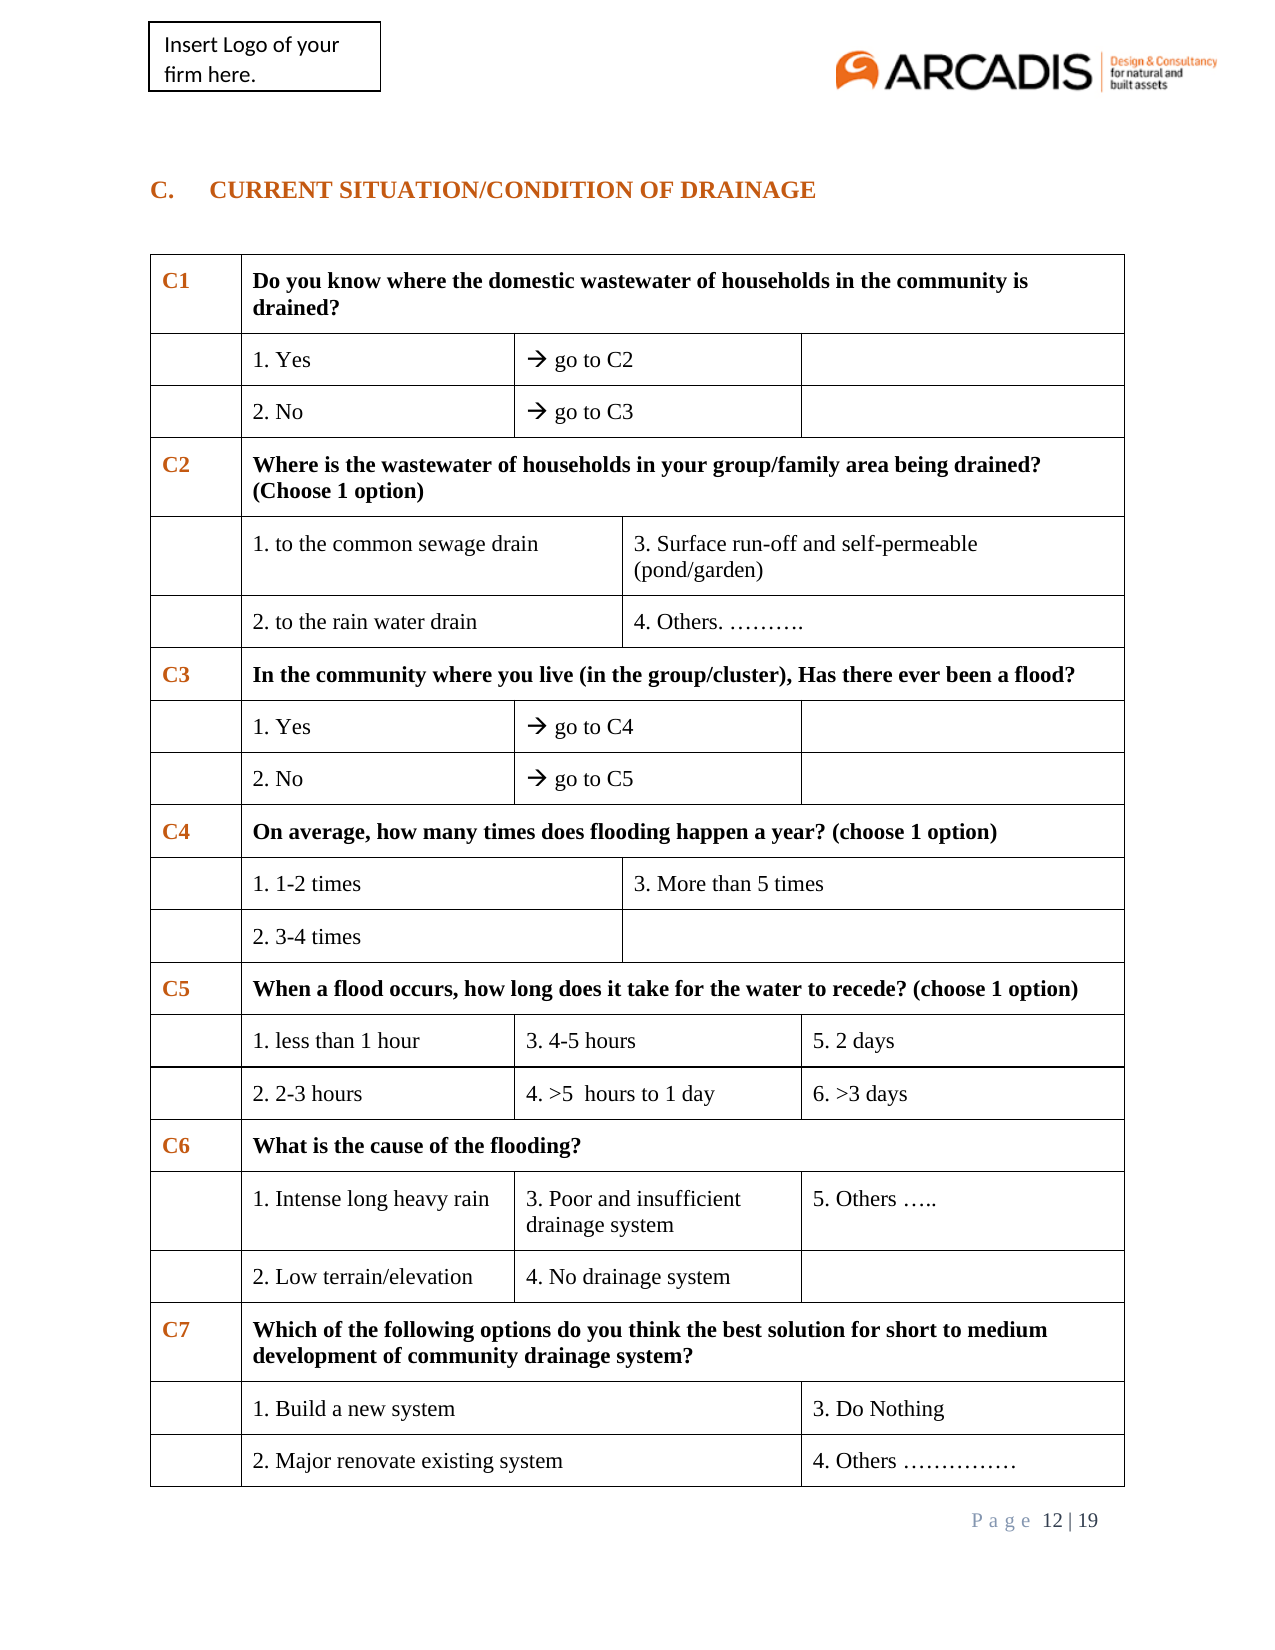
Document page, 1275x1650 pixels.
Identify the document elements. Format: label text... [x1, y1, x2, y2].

table_cell 2. No [242, 386, 514, 437]
table_cell [802, 753, 1124, 804]
table_cell [151, 517, 241, 595]
table_cell On average, how many times does flooding happen a year? (choose 1 option) [242, 805, 1124, 857]
subtitle Current situation/condition of drainage [150, 175, 1125, 204]
table_cell 1. less than 1 hour [242, 1015, 514, 1066]
table_cell 2. Low terrain/elevation [242, 1251, 514, 1302]
table_cell C6 [151, 1120, 241, 1171]
table_cell [151, 1068, 241, 1119]
table_cell [802, 701, 1124, 752]
table_cell [623, 910, 1124, 962]
table_cell C7 [151, 1303, 241, 1381]
table_cell [151, 596, 241, 647]
table_cell 5. Others ….. [802, 1172, 1124, 1250]
table_cell Where is the wastewater of households in your group/family area being drained? (Choose 1 option) [242, 438, 1124, 516]
table_cell 2. No [242, 753, 514, 804]
table_cell C3 [151, 648, 241, 699]
table_cell go to C4 [515, 701, 801, 752]
table_cell [151, 701, 241, 752]
table_cell 2. to the rain water drain [242, 596, 622, 647]
table_cell 2. 2-3 hours [242, 1068, 514, 1119]
table_cell [802, 386, 1124, 437]
picture [836, 46, 1218, 101]
table_cell C4 [151, 805, 241, 857]
table_cell C5 [151, 963, 241, 1014]
table_cell 1. to the common sewage drain [242, 517, 622, 595]
table_cell 3. Poor and insufficient drainage system [515, 1172, 801, 1250]
table_cell 1. Yes [242, 701, 514, 752]
table_cell [802, 1251, 1124, 1302]
table_cell 4. No drainage system [515, 1251, 801, 1302]
table_cell 4. Others. ………. [623, 596, 1124, 647]
table_cell go to C5 [515, 753, 801, 804]
table_cell Which of the following options do you think the best solution for short to medium development of community drainage system? [242, 1303, 1124, 1381]
table_cell [151, 753, 241, 804]
table_cell [151, 1172, 241, 1250]
table_cell [151, 1435, 241, 1486]
table_cell go to C2 [515, 334, 801, 385]
table_header C1 [151, 255, 241, 332]
table_cell C2 [151, 438, 241, 516]
table_cell 4. Others …………… [802, 1435, 1124, 1486]
table_cell 1. 1-2 times [242, 858, 622, 909]
table_cell What is the cause of the flooding? [242, 1120, 1124, 1171]
table_cell 3. Do Nothing [802, 1382, 1124, 1433]
table_cell 3. 4-5 hours [515, 1015, 801, 1066]
table_cell 6. >3 days [802, 1068, 1124, 1119]
table_header Do you know where the domestic wastewater of households in the community is drained? [242, 255, 1124, 332]
table_cell [151, 334, 241, 385]
table_cell go to C3 [515, 386, 801, 437]
table_cell [151, 910, 241, 962]
table_cell [151, 1251, 241, 1302]
table_cell [151, 858, 241, 909]
table_cell 2. 3-4 times [242, 910, 622, 962]
table_cell 1. Yes [242, 334, 514, 385]
table_cell 2. Major renovate existing system [242, 1435, 801, 1486]
table_cell [802, 334, 1124, 385]
table_cell [151, 1382, 241, 1433]
table_cell [151, 1015, 241, 1066]
table_cell When a flood occurs, how long does it take for the water to recede? (choose 1 option) [242, 963, 1124, 1014]
table_cell [151, 386, 241, 437]
table_cell In the community where you live (in the group/cluster), Has there ever been a flood? [242, 648, 1124, 699]
table_cell 4. >5 hours to 1 day [515, 1068, 801, 1119]
table_cell 3. More than 5 times [623, 858, 1124, 909]
table_cell 3. Surface run-off and self-permeable (pond/garden) [623, 517, 1124, 595]
table_cell 1. Intense long heavy rain [242, 1172, 514, 1250]
table_cell 1. Build a new system [242, 1382, 801, 1433]
table_cell 5. 2 days [802, 1015, 1124, 1066]
